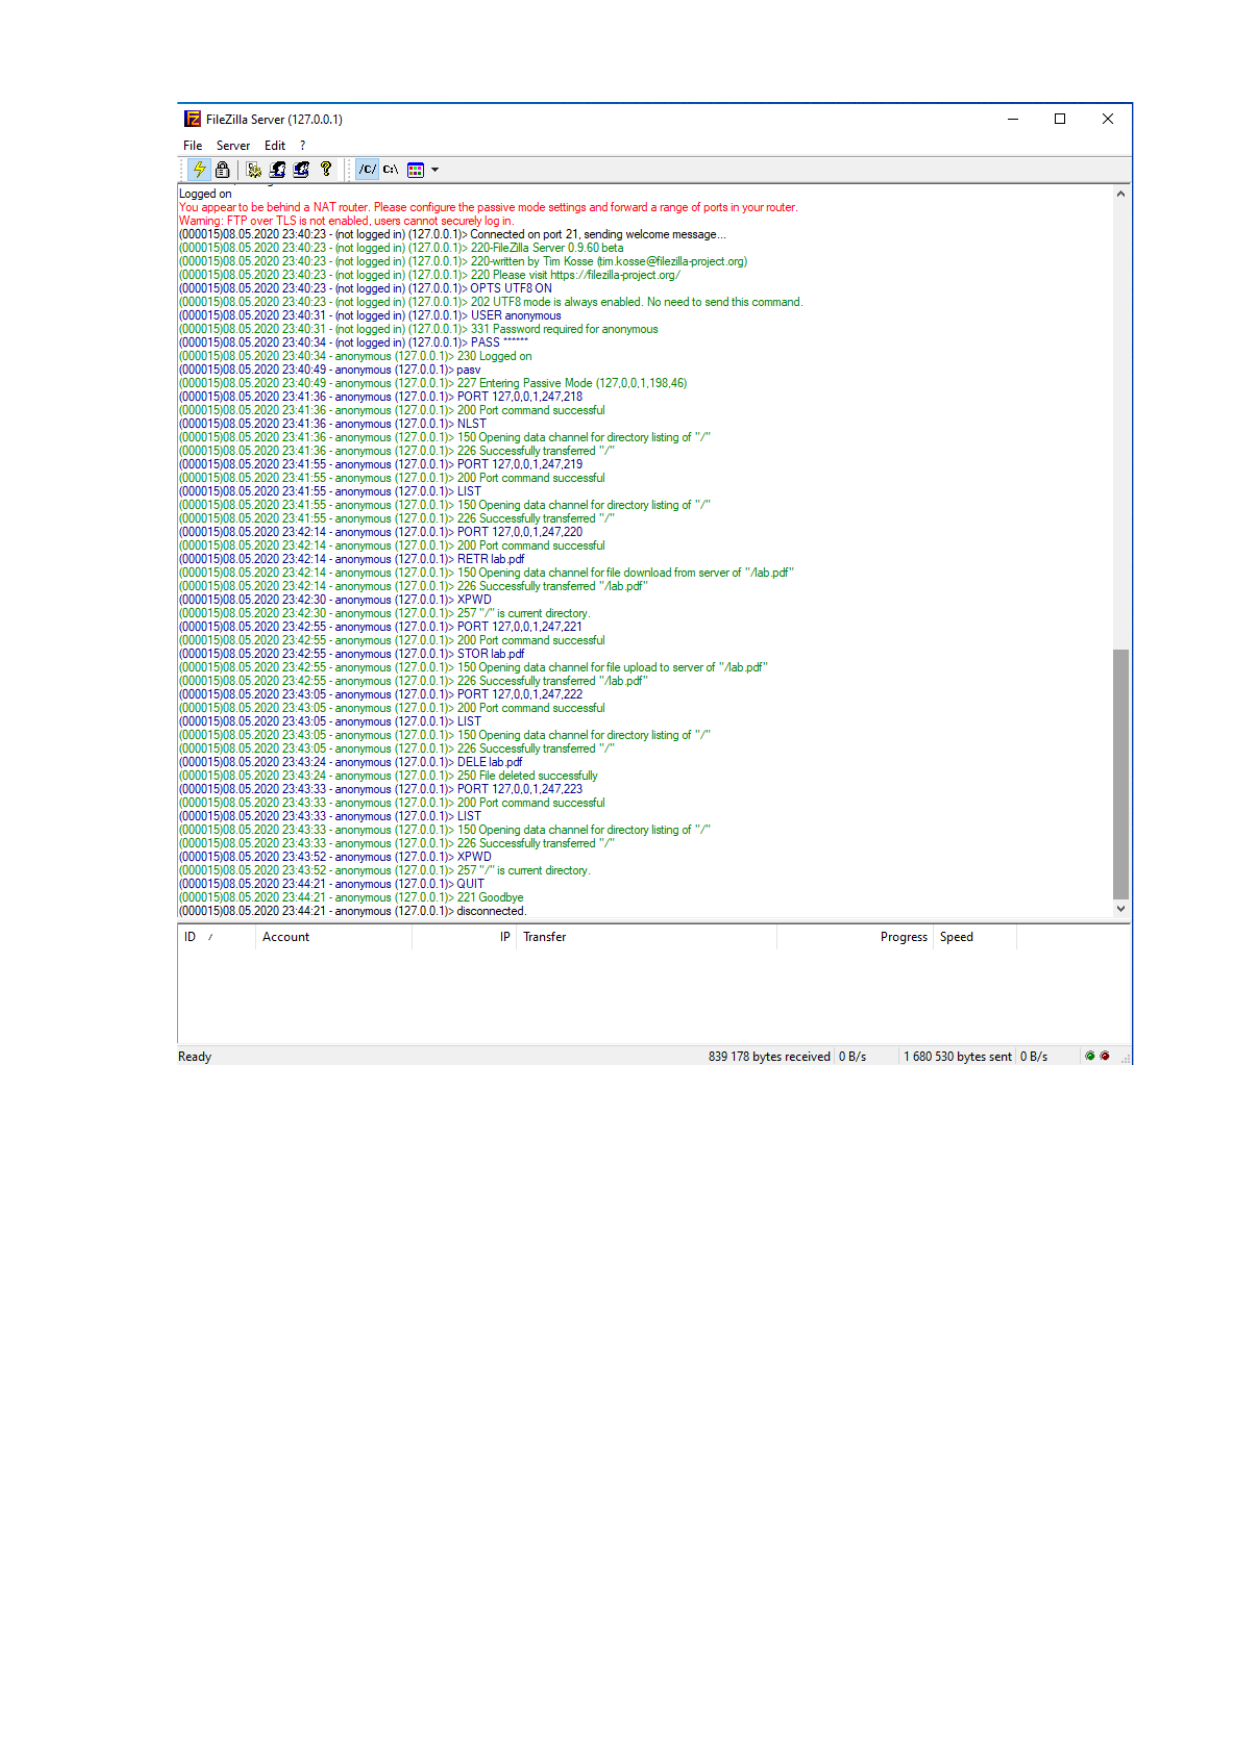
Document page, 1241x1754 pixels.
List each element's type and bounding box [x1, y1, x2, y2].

picture [177, 102, 1134, 1065]
